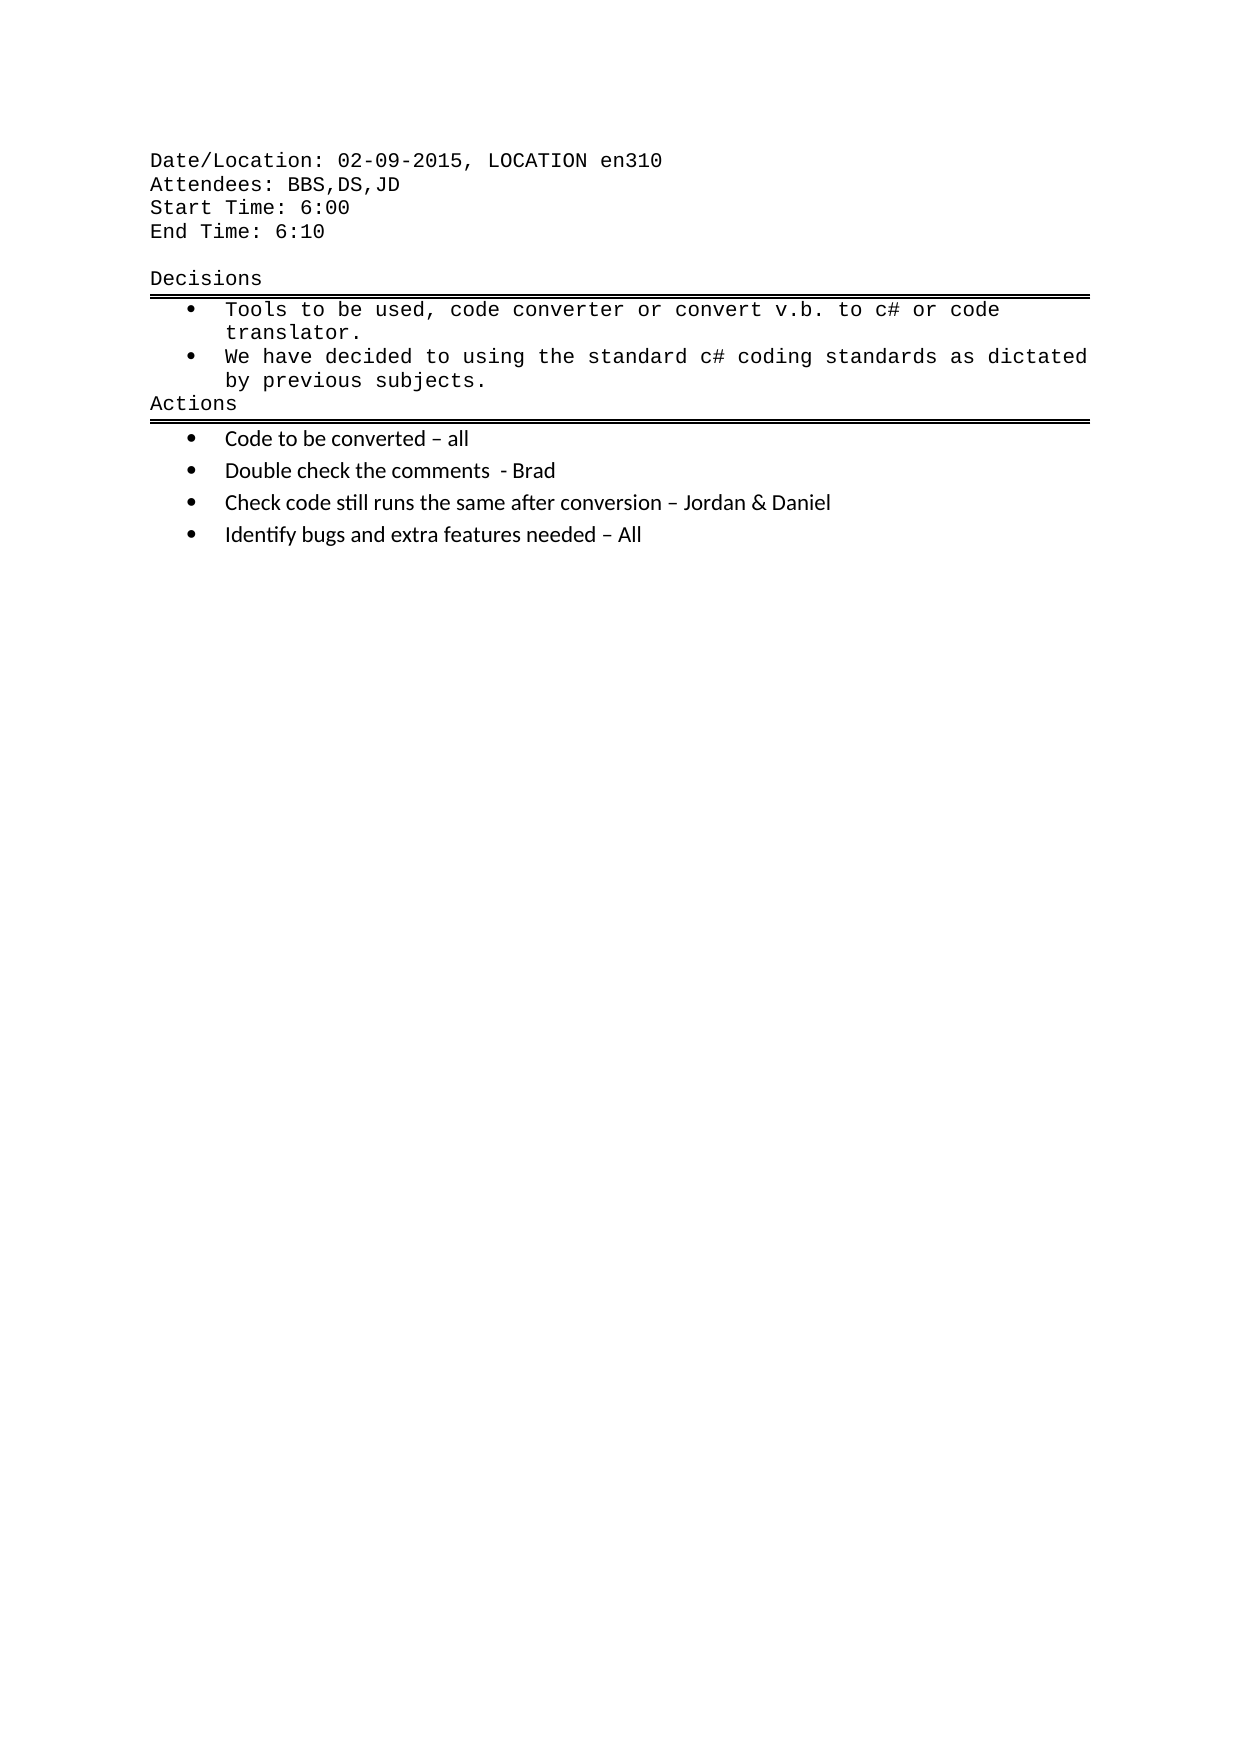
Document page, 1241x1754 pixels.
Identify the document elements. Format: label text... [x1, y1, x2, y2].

text Decisions [150, 268, 1090, 294]
list Code to be converted – all [187, 424, 1090, 452]
list Double check the comments - Brad [187, 456, 1090, 484]
text Date/Location: 02-09-2015, LOCATION en310 [150, 150, 1090, 174]
list Check code still runs the same after conversion – Jordan & Daniel [187, 488, 1090, 516]
list Tools to be used, code converter or convert v.b. to c# or code translator. [187, 299, 1090, 346]
list We have decided to using the standard c# coding standards as dictated by previous subjects. [187, 346, 1090, 393]
text Actions [150, 393, 1090, 419]
list Identify bugs and extra features needed – All [187, 520, 1090, 548]
text Start Time: 6:00 [150, 197, 1090, 221]
text Attendees: BBS,DS,JD [150, 174, 1090, 197]
text End Time: 6:10 [150, 221, 1090, 244]
